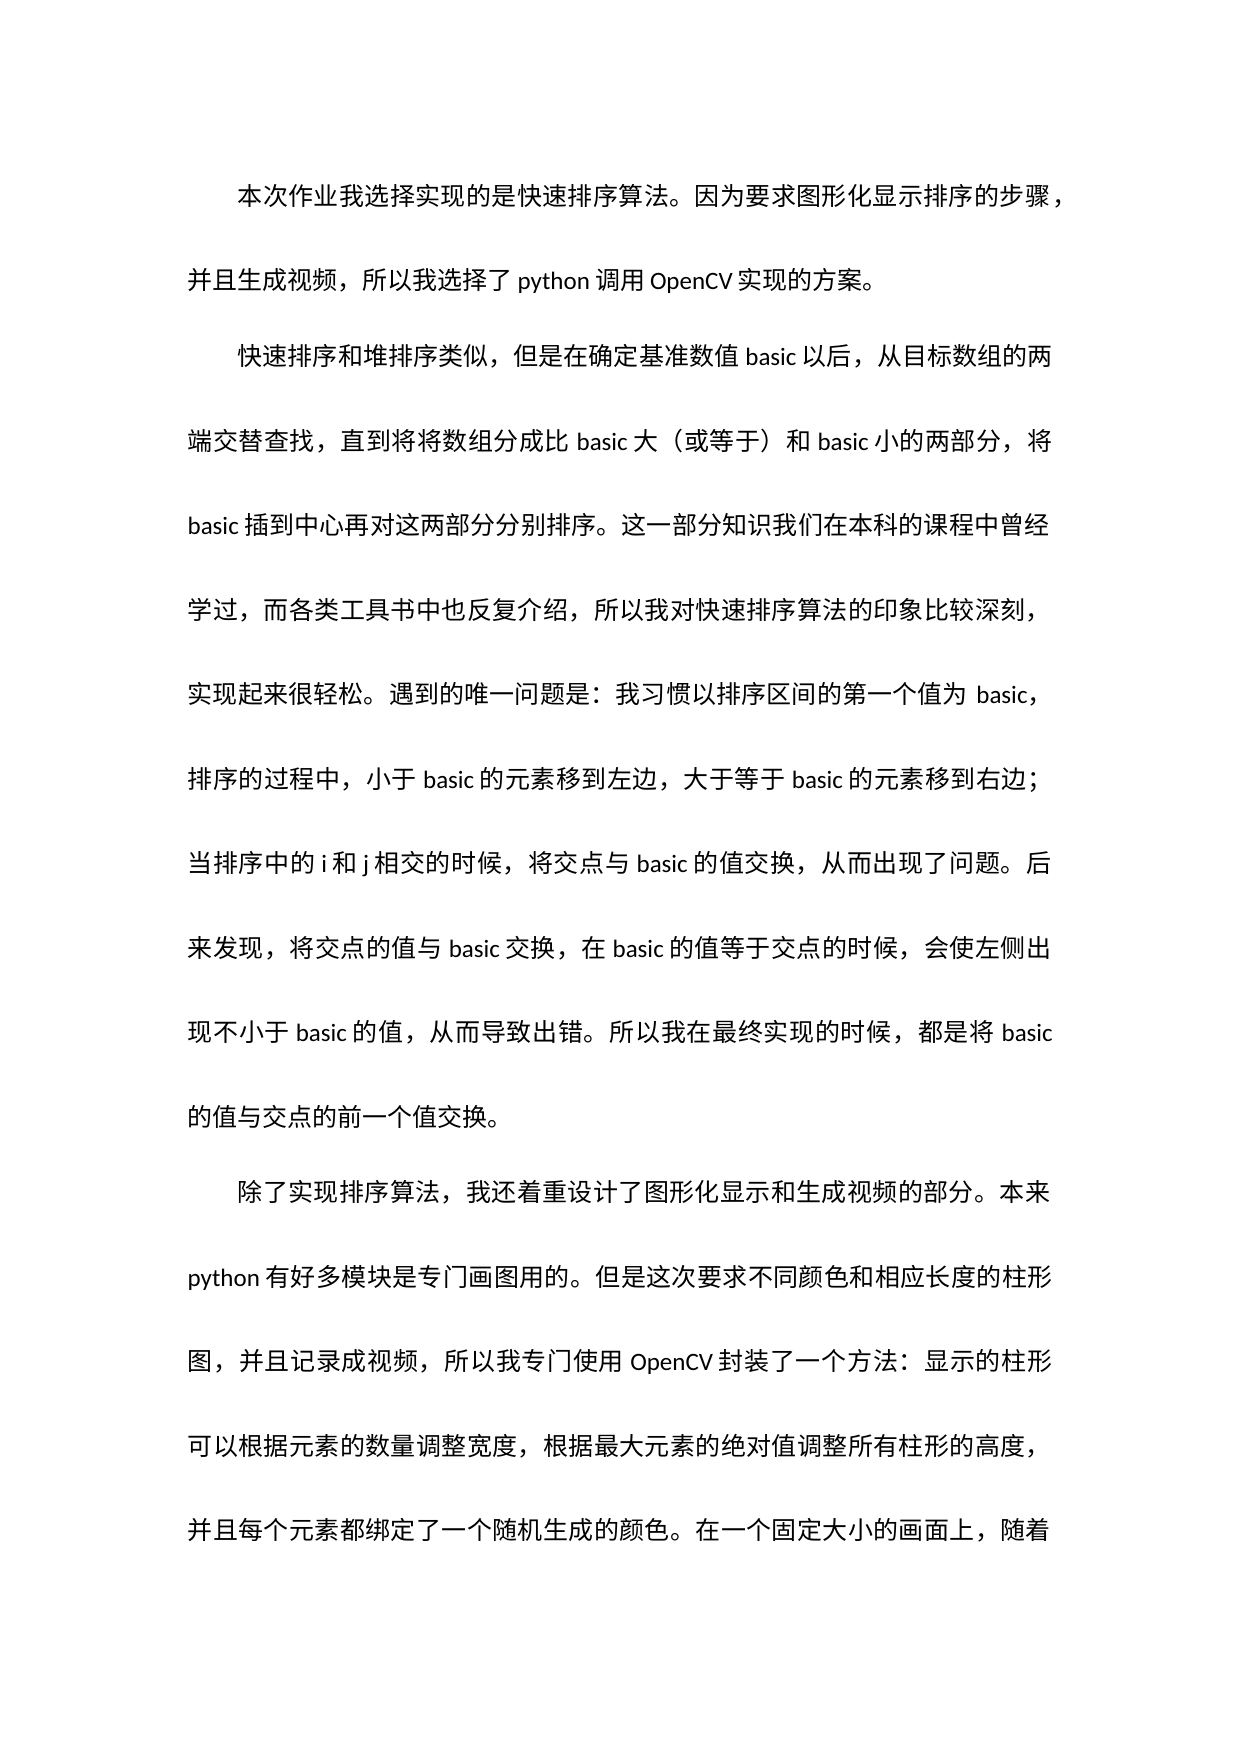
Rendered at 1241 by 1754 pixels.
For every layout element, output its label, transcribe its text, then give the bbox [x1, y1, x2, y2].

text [187, 1158, 1053, 1561]
text 快速排序和堆排序类似，但是在确定基准数值basic以后，从目标数组的两端交替查找，直到将将数组分成比basic大（或等于）和basic小的两部分，将basic插到中心再对这两部分分别排序。这一部分知识我们在本科的课程中曾经学过，而各类工具书中也反复介绍，所以我对快速排序算法的印象比较深刻，实现起来很轻松。遇到的唯一问题是：我习惯以排序区间的第一个值为basic，排序的过程中，小于basic的元素移到左边，大于等于basic的元素移到右边；当排序中的i和j相交的时候，将交点与basic的值交换，从而出现了问题。后来发现，将交点的值与basic交换，在basic的值等于交点的时候，会使左侧出现不小于basic的值，从而导致出错。所以我在最终实现的时候，都是将basic的值与交点的前一个值交换。 [187, 322, 1053, 1148]
text 本次作业我选择实现的是快速排序算法。因为要求图形化显示排序的步骤，并且生成视频，所以我选择了python调用OpenCV实现的方案。 [187, 162, 1053, 311]
